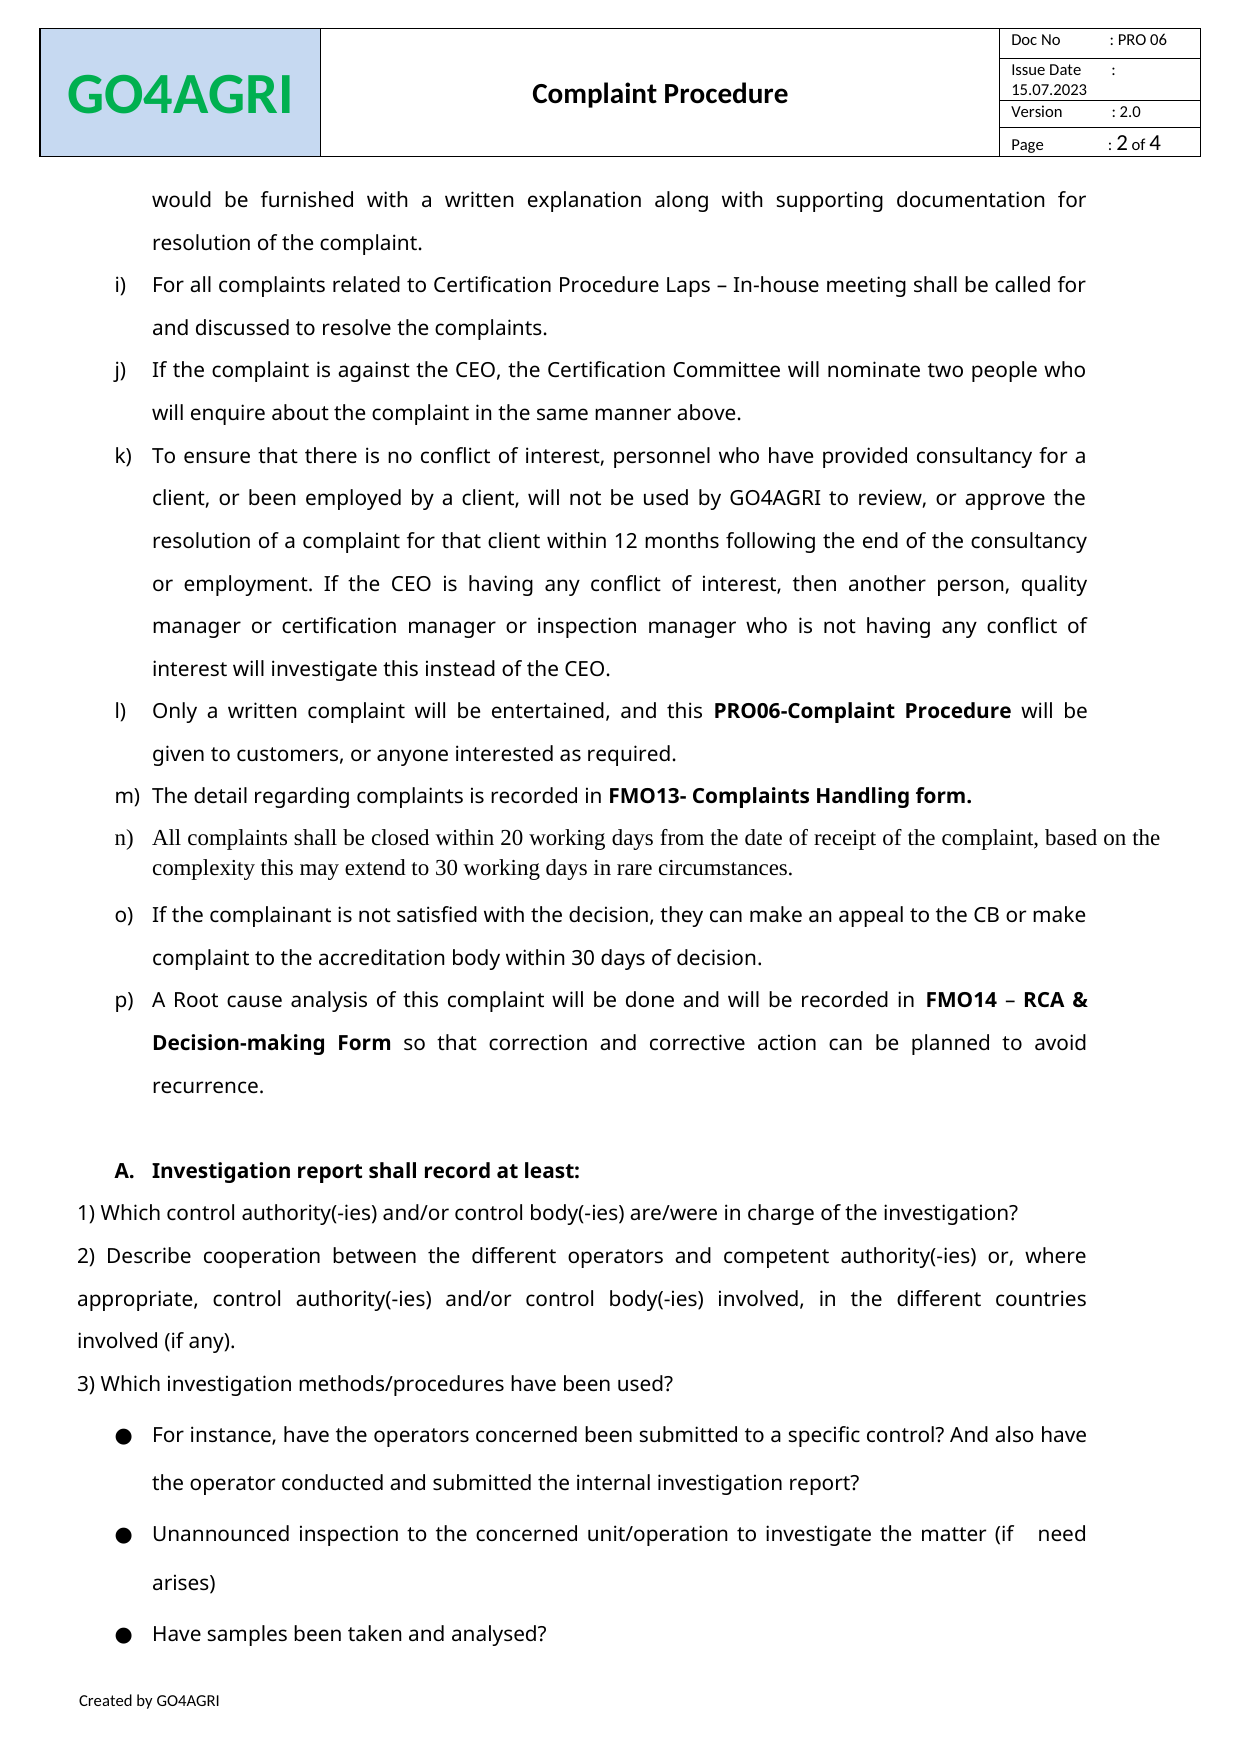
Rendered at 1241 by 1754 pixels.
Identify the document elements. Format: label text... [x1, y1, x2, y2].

text 2) Describe cooperation between the different operators and competent authority(-ies) or, where appropriate, control authority(-ies) and/or control body(-ies) involved, in the different countries involved (if any). [77, 1241, 1088, 1355]
text 1) Which control authority(-ies) and/or control body(-ies) are/were in charge of the investigation? [77, 1198, 1088, 1227]
list For all complaints related to Certification Procedure Laps – In-house meeting shall be called for and discussed to resolve the complaints. [114, 270, 1088, 341]
list Have samples been taken and analysed? [114, 1611, 1088, 1653]
list Only a written complaint will be entertained, and this PRO06-Complaint Procedure will be given to customers, or anyone interested as required. [114, 696, 1088, 767]
list Unannounced inspection to the concerned unit/operation to investigate the matter (if need arises) [114, 1511, 1088, 1596]
list To ensure that there is no conflict of interest, personnel who have provided consultancy for a client, or been employed by a client, will not be used by GO4AGRI to review, or approve the resolution of a complaint for that client within 12 months following the end of the consultancy or employment. If the CEO is having any conflict of interest, then another person, quality manager or certification manager or inspection manager who is not having any conflict of interest will investigate this instead of the CEO. [114, 441, 1088, 682]
list A Root cause analysis of this complaint will be done and will be recorded in FMO14 – RCA & Decision-making Form so that correction and corrective action can be planned to avoid recurrence. [114, 986, 1088, 1099]
text 3) Which investigation methods/procedures have been used? [77, 1369, 1088, 1397]
list The detail regarding complaints is recorded in FMO13- Complaints Handling form. [114, 782, 1088, 810]
list Investigation report shall record at least: [114, 1156, 1088, 1184]
list If the complainant is not satisfied with the decision, they can make an appeal to the CB or make complaint to the accreditation body within 30 days of decision. [114, 900, 1088, 971]
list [114, 185, 1088, 256]
list For instance, have the operators concerned been submitted to a specific control? And also have the operator conducted and submitted the internal investigation report? [114, 1412, 1088, 1497]
list If the complaint is against the CEO, the Certification Committee will nominate two people who will enquire about the complaint in the same manner above. [114, 356, 1088, 427]
list All complaints shall be closed within 20 working days from the date of receipt of the complaint, based on the complexity this may extend to 30 working days in rare circumstances. [114, 824, 1163, 881]
